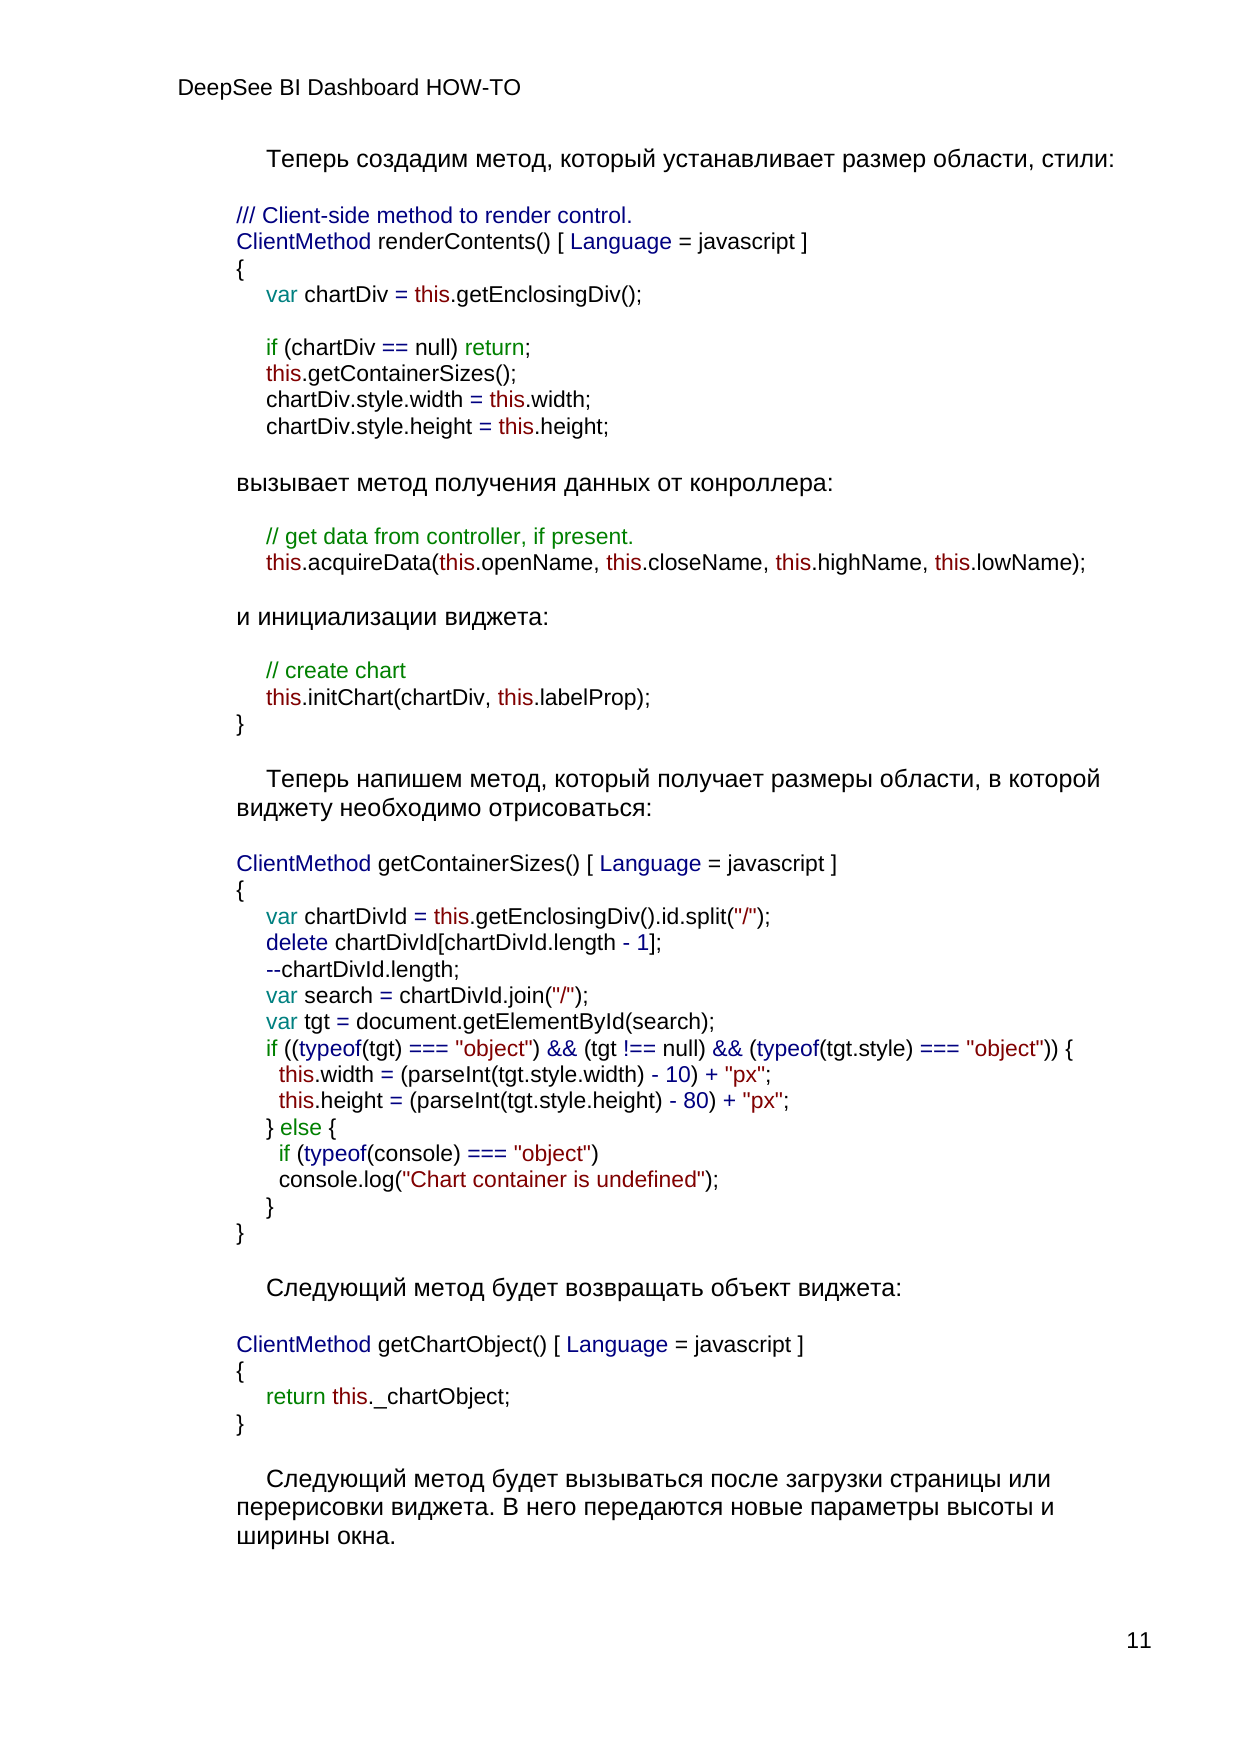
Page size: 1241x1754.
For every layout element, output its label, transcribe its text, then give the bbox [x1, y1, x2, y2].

list Теперь напишем метод, который получает размеры области, в которой виджету необходимо отрисоваться: [236, 843, 1152, 900]
list /// Client-side method to render control. ClientMethod renderContents() [ Language = javascript ] { var chartDiv = this.getEnclosingDiv(); if (chartDiv == null) return; this.getContainerSizes(); chartDiv.style.width = this.width; chartDiv.style.height = this.height; [236, 281, 1152, 518]
list // create chart this.initChart(chartDiv, this.labelProp); } [236, 710, 1152, 815]
list this._chartObject = plot2; }); } [236, 118, 1152, 197]
list ClientMethod getChartObject() [ Language = javascript ] { return this._chartObject; } [236, 1409, 1152, 1515]
list // get data from controller, if present. this.acquireData(this.openName, this.closeName, this.highName, this.lowName); [236, 576, 1152, 655]
list и инициализации виджета: [236, 681, 1152, 710]
list Следующий метод будет возвращать объект виджета: [236, 1352, 1152, 1381]
list вызывает метод получения данных от конроллера: [236, 547, 1152, 576]
list Теперь создадим метод, который устанавливает размер области, стили: [236, 223, 1152, 252]
list ClientMethod getContainerSizes() [ Language = javascript ] { var chartDivId = this.getEnclosingDiv().id.split("/"); delete chartDivId[chartDivId.length - 1]; --chartDivId.length; var search = chartDivId.join("/"); var tgt = document.getElementById(search); if ((typeof(tgt) === "object") && (tgt !== null) && (typeof(tgt.style) === "object")) { this.width = (parseInt(tgt.style.width) - 10) + "px"; this.height = (parseInt(tgt.style.height) - 80) + "px"; } else { if (typeof(console) === "object") console.log("Chart container is undefined"); } } [236, 929, 1152, 1324]
